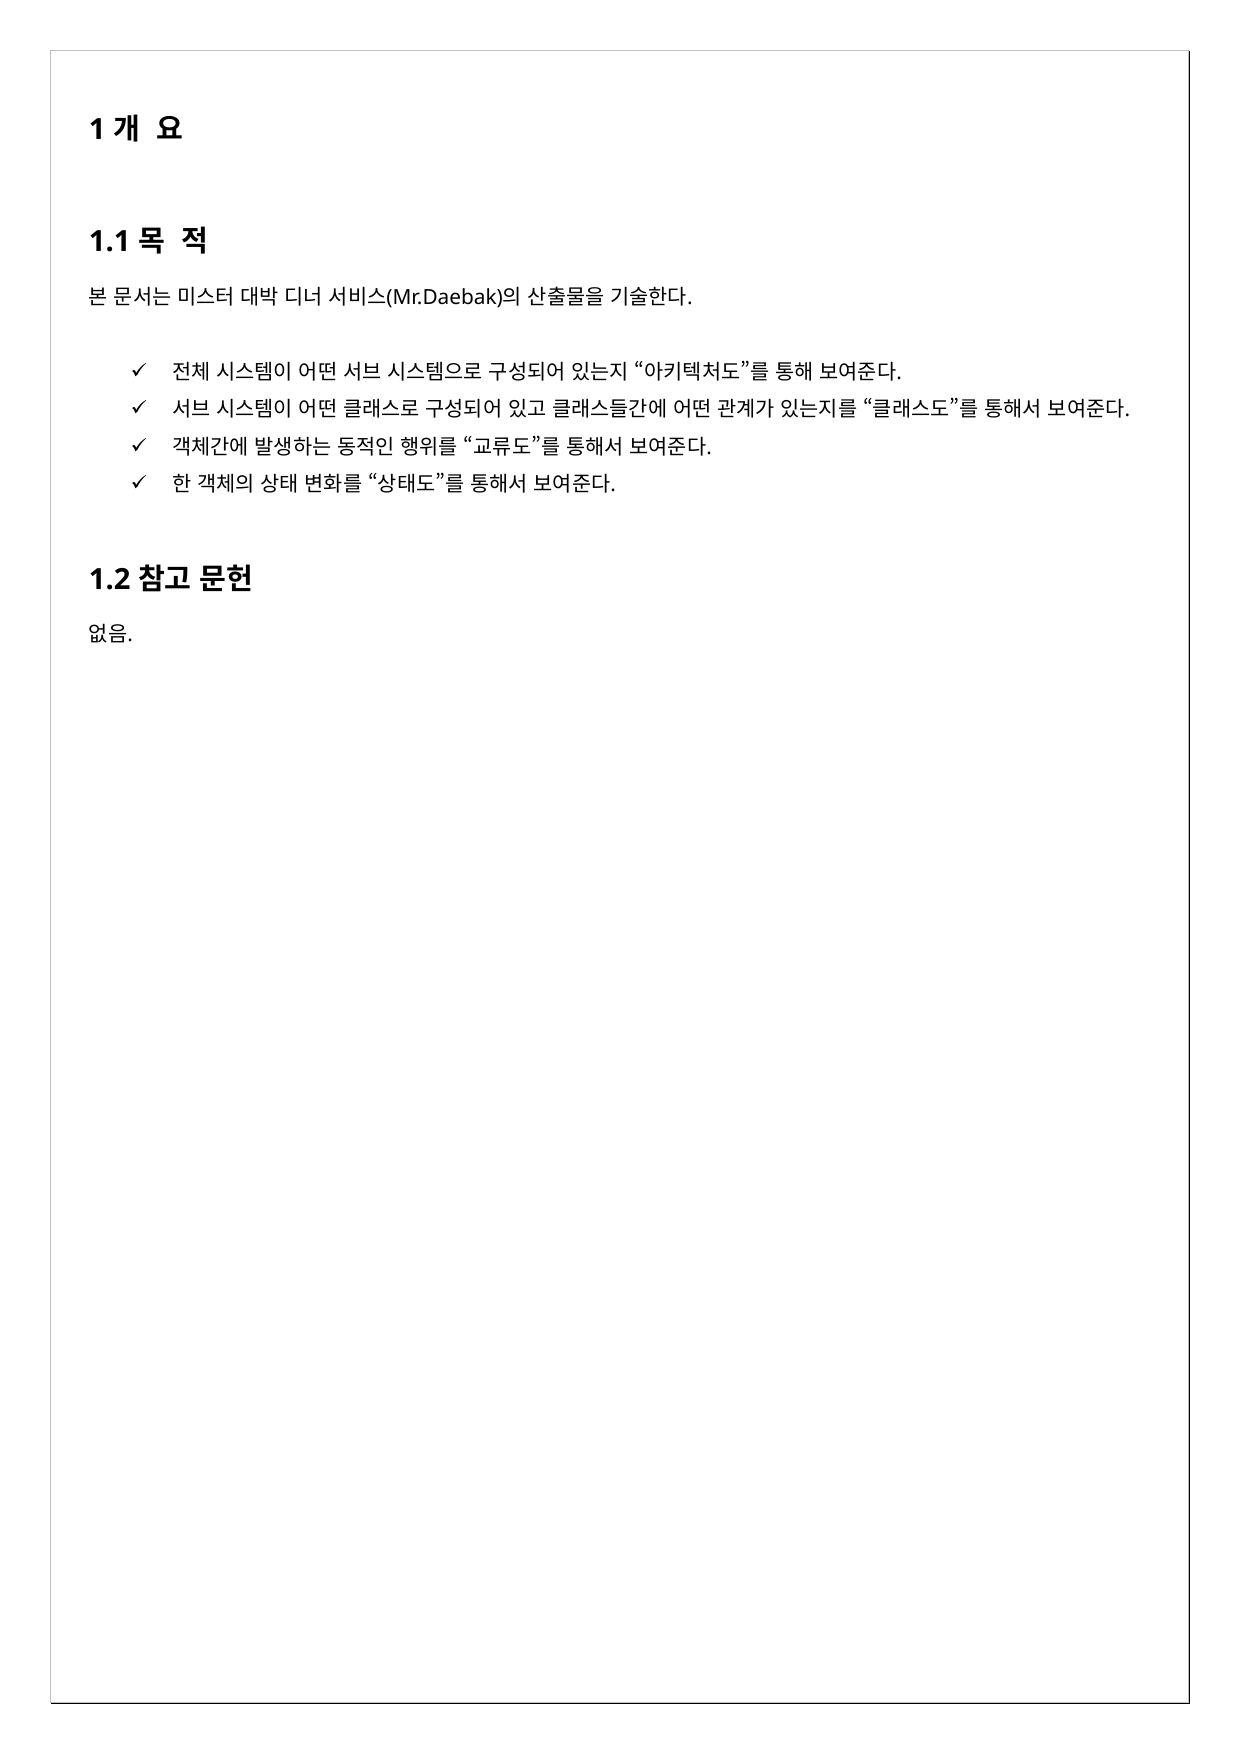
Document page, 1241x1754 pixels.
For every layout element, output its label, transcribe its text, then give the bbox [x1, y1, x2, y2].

title 1.1 목 적 [89, 201, 1151, 276]
text 본 문서는 미스터 대박 디너 서비스(Mr.Daebak)의 산출물을 기술한다. [89, 276, 1151, 314]
list 전체 시스템이 어떤 서브 시스템으로 구성되어 있는지 “아키텍처도”를 통해 보여준다. [130, 351, 1151, 389]
list 서브 시스템이 어떤 클래스로 구성되어 있고 클래스들간에 어떤 관계가 있는지를 “클래스도”를 통해서 보여준다. [130, 389, 1151, 426]
list 객체간에 발생하는 동적인 행위를 “교류도”를 통해서 보여준다. [130, 426, 1151, 464]
list 한 객체의 상태 변화를 “상태도”를 통해서 보여준다. [130, 464, 1151, 501]
title 1 개 요 [89, 89, 1151, 164]
text 없음. [89, 614, 1151, 651]
title 1.2 참고 문헌 [89, 539, 1151, 614]
